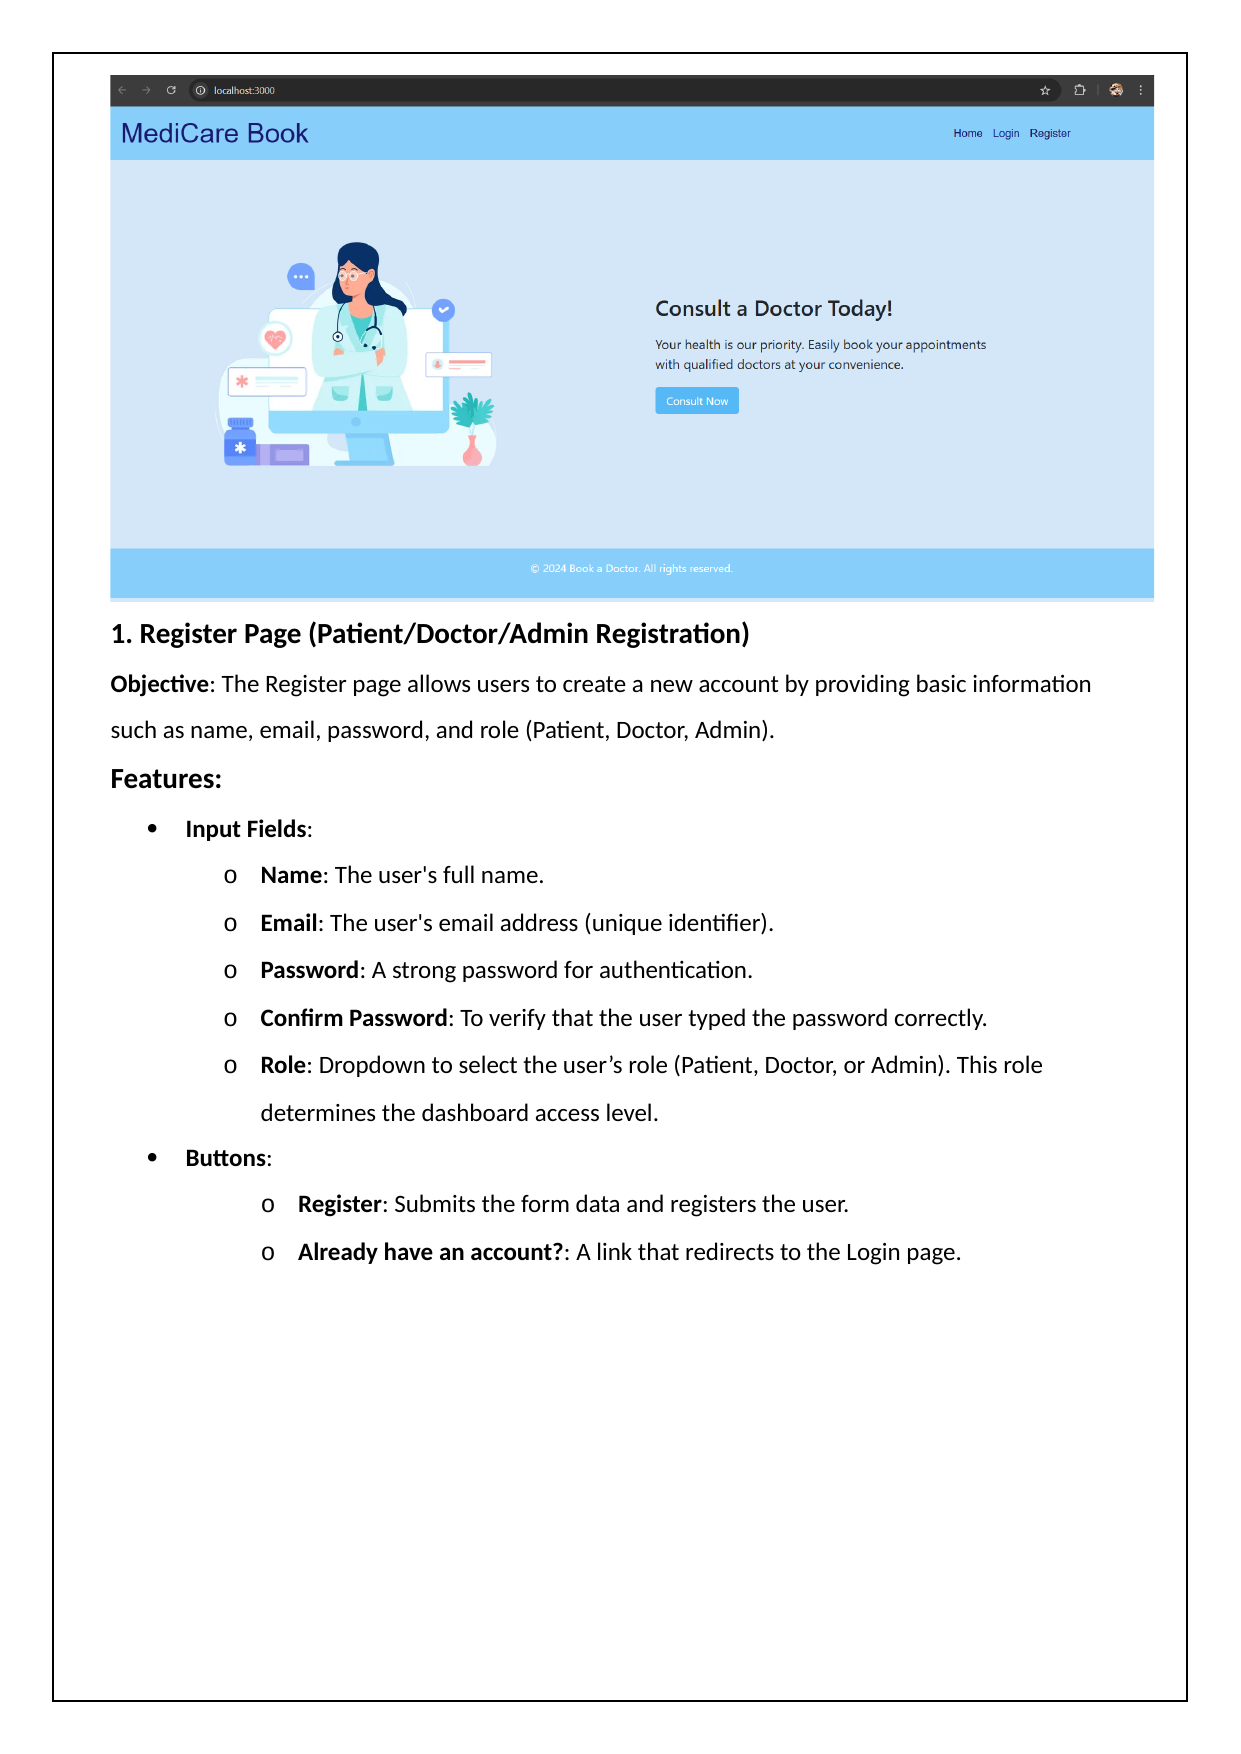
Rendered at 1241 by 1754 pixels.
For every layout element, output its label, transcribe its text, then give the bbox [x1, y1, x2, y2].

list Buttons: [148, 1142, 1130, 1173]
list Confirm Password: To verify that the user typed the password correctly. [223, 1002, 1130, 1034]
text Features: [110, 760, 1130, 796]
list Email: The user's email address (unique identifier). [223, 907, 1130, 939]
list Password: A strong password for authentication. [223, 954, 1130, 986]
text 1. Register Page (Patient/Doctor/Admin Registration) [110, 615, 1130, 651]
list Register: Submits the form data and registers the user. [260, 1188, 1130, 1220]
text Objective: The Register page allows users to create a new account by providing basic information such as name, email, password, and role (Patient, Doctor, Admin). [110, 669, 1130, 745]
list Input Fields: [148, 813, 1130, 844]
list Role: Dropdown to select the user’s role (Patient, Doctor, or Admin). This role determines the dashboard access level. [223, 1050, 1130, 1127]
list Already have an account?: A link that redirects to the Login page. [260, 1236, 1130, 1267]
list Name: The user's full name. [223, 859, 1130, 891]
picture [110, 75, 1155, 602]
